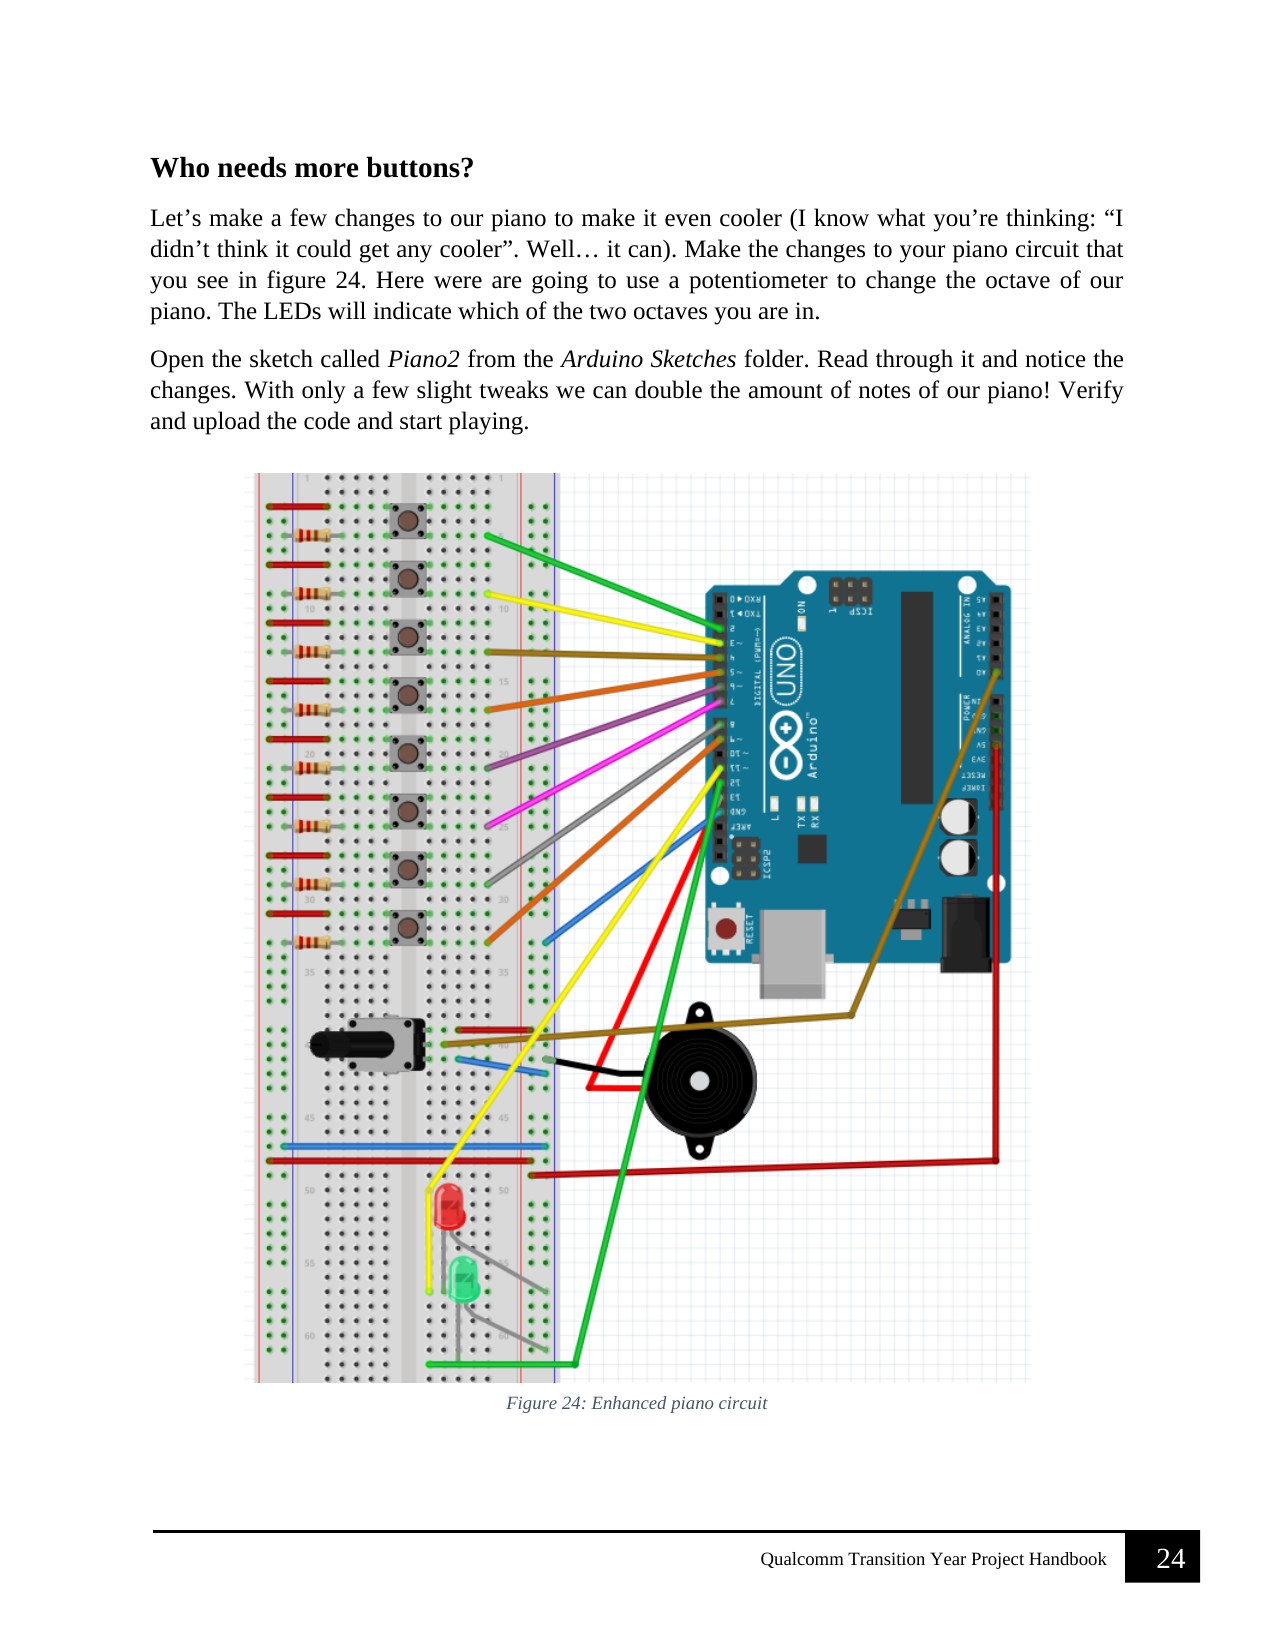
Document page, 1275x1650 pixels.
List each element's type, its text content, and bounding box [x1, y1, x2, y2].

text Open the sketch called Piano2 from the Arduino Sketches folder. Read through it and notice the changes. With only a few slight tweaks we can double the amount of notes of our piano! Verify and upload the code and start playing. [150, 344, 1125, 434]
text Let’s make a few changes to our piano to make it even cooler (I know what you’re thinking: “I didn’t think it could get any cooler”. Well… it can). Make the changes to your piano circuit that you see in figure 24. Here were are going to use a potentiometer to change the octave of our piano. The LEDs will indicate which of the two octaves you are in. [150, 203, 1125, 325]
subtitle Who needs more buttons? [150, 150, 1125, 183]
picture [243, 473, 1032, 1383]
